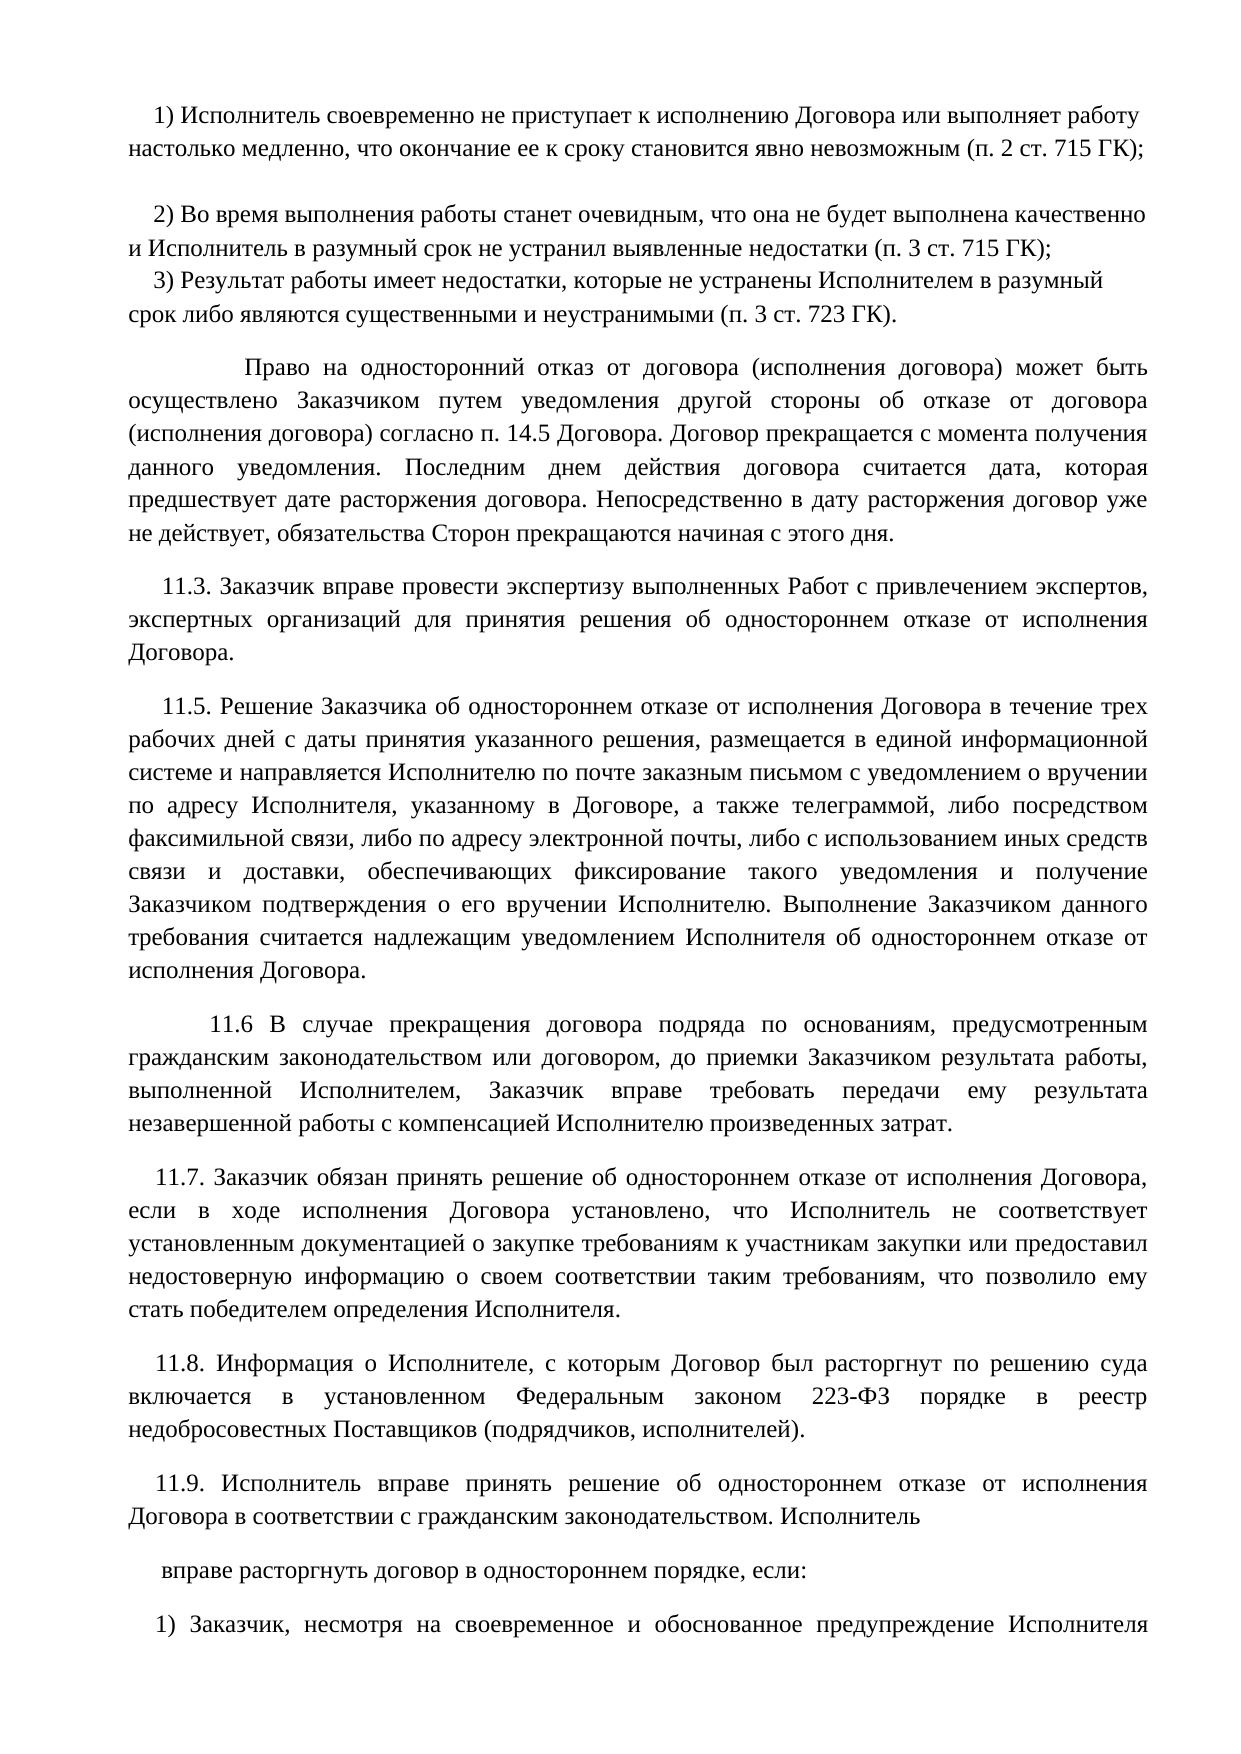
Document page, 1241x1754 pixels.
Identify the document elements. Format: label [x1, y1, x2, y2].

table_cell [114, 89, 1167, 1649]
